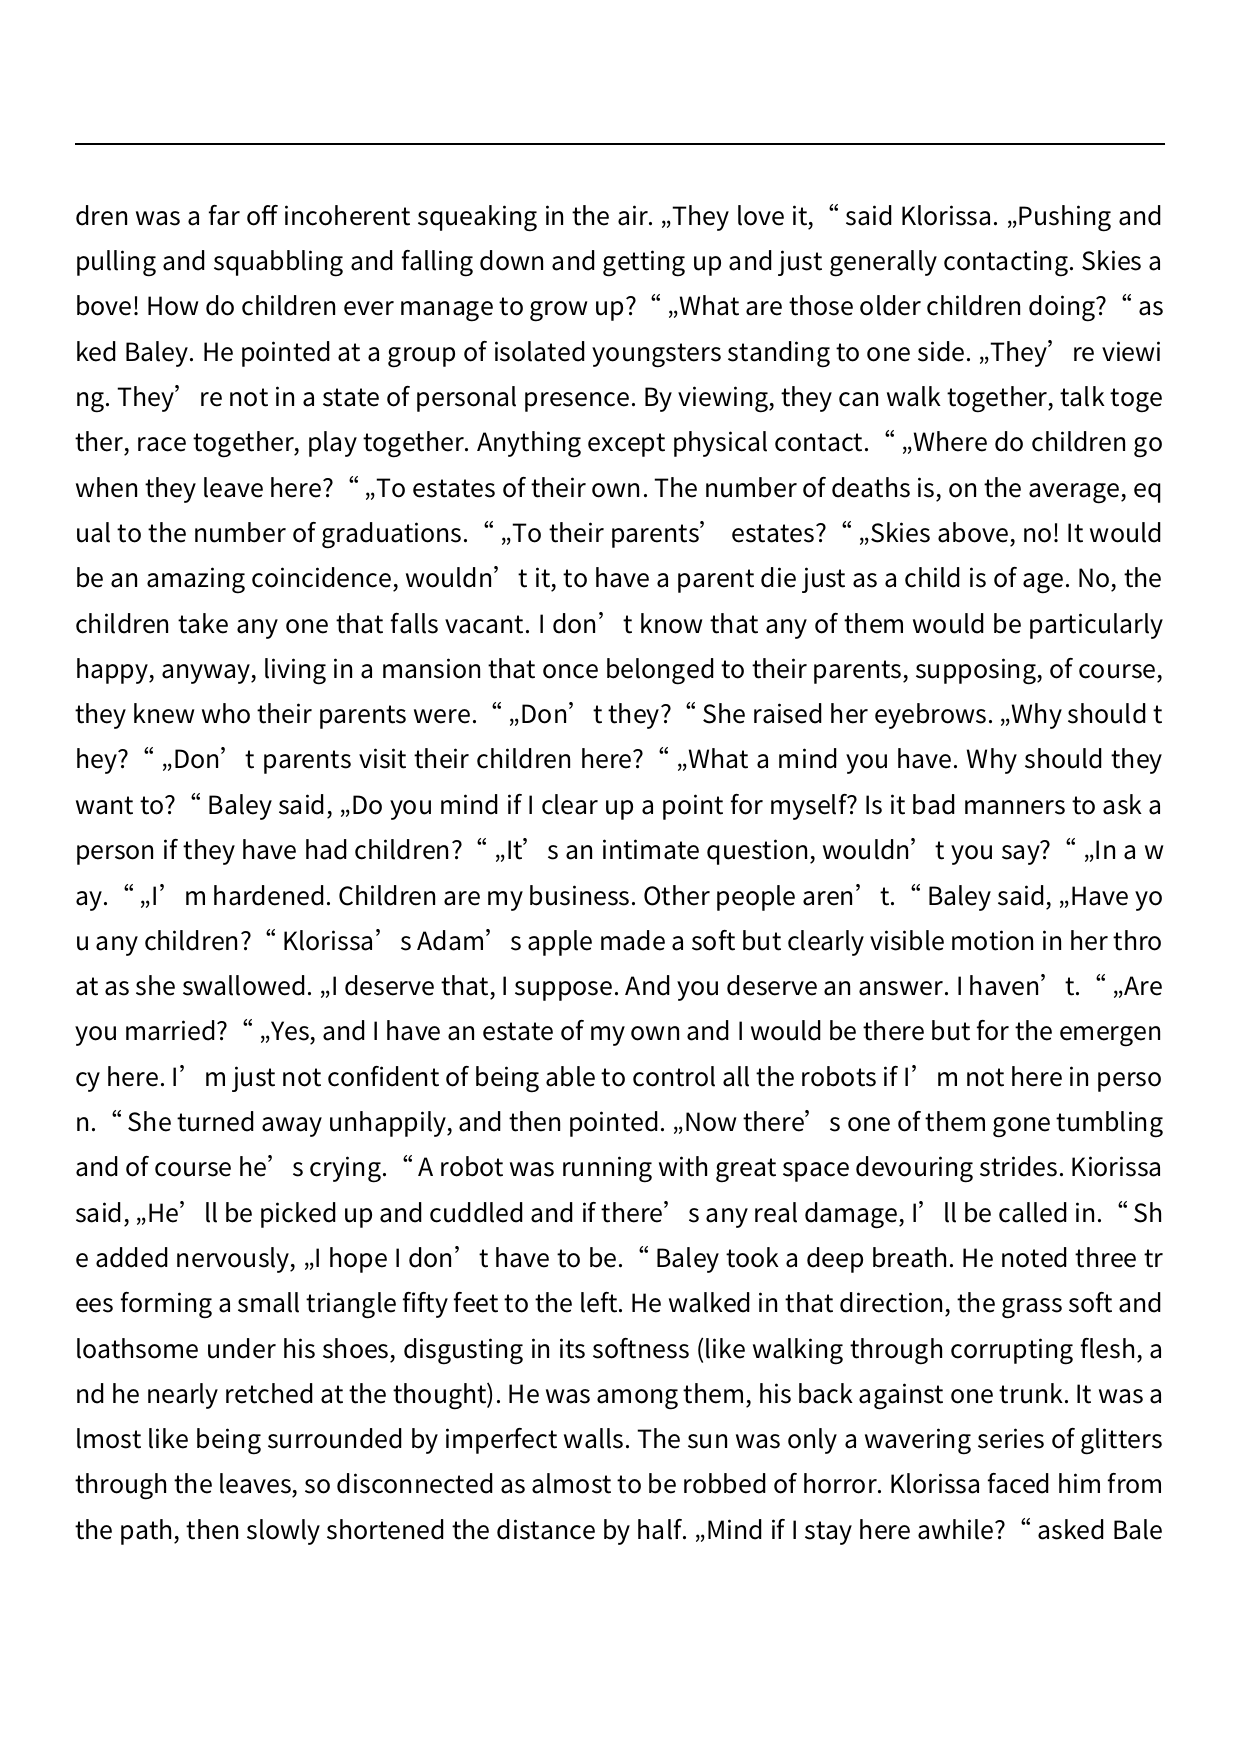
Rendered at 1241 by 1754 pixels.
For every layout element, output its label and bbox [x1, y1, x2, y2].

text [75, 192, 1165, 1551]
